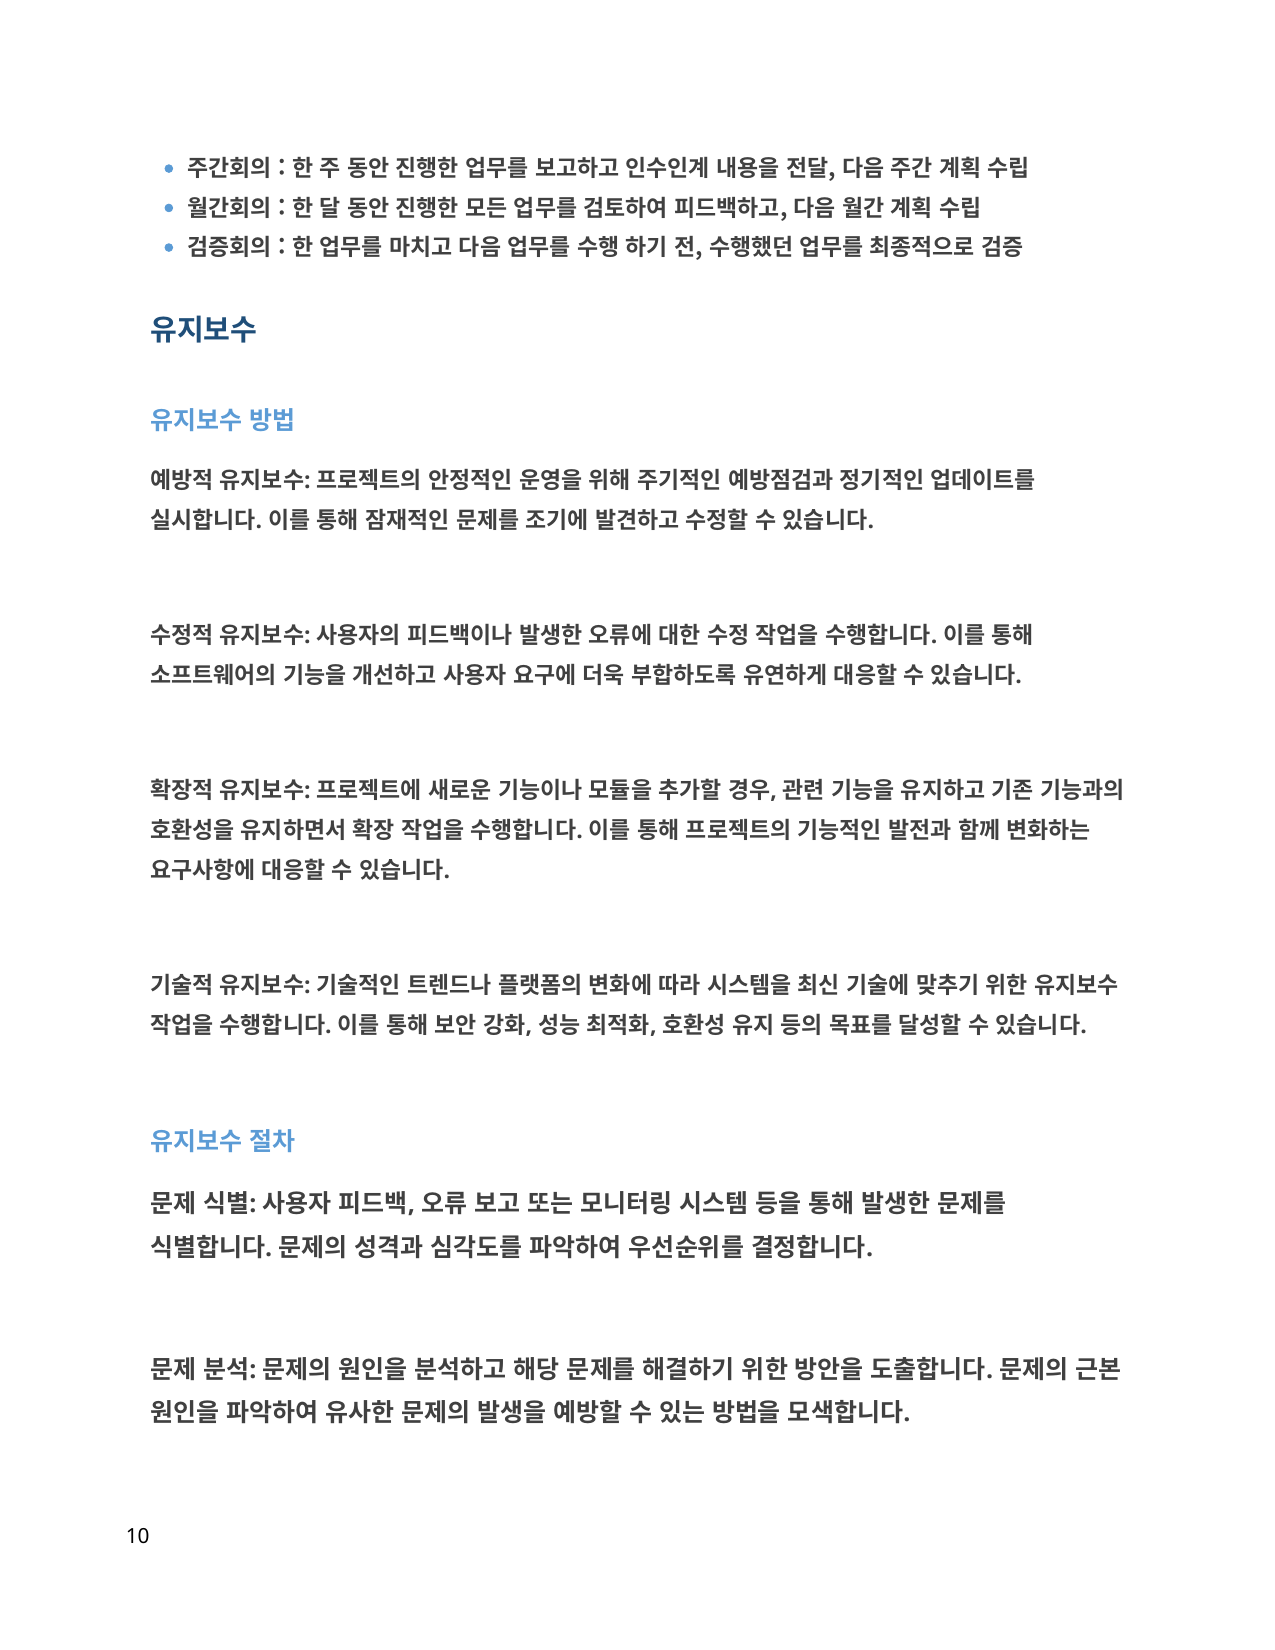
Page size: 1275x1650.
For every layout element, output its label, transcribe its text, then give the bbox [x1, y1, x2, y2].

text 유지보수 방법 [150, 400, 1125, 436]
text 유지보수 절차 [150, 1122, 1125, 1158]
text 수정적 유지보수: 사용자의 피드백이나 발생한 오류에 대한 수정 작업을 수행합니다. 이를 통해 소프트웨어의 기능을 개선하고 사용자 요구에 더욱 부합하도록 유연하게 대응할 수 있습니다. [150, 617, 1125, 690]
list 검증회의 : 한 업무를 마치고 다음 업무를 수행 하기 전, 수행했던 업무를 최종적으로 검증 [165, 229, 1125, 262]
text 문제 식별: 사용자 피드백, 오류 보고 또는 모니터링 시스템 등을 통해 발생한 문제를 식별합니다. 문제의 성격과 심각도를 파악하여 우선순위를 결정합니다. [150, 1184, 1125, 1264]
subtitle 유지보수 [150, 306, 1125, 349]
text 확장적 유지보수: 프로젝트에 새로운 기능이나 모듈을 추가할 경우, 관련 기능을 유지하고 기존 기능과의 호환성을 유지하면서 확장 작업을 수행합니다. 이를 통해 프로젝트의 기능적인 발전과 함께 변화하는 요구사항에 대응할 수 있습니다. [150, 772, 1125, 885]
text 예방적 유지보수: 프로젝트의 안정적인 운영을 위해 주기적인 예방점검과 정기적인 업데이트를 실시합니다. 이를 통해 잠재적인 문제를 조기에 발견하고 수정할 수 있습니다. [150, 462, 1125, 536]
text 기술적 유지보수: 기술적인 트렌드나 플랫폼의 변화에 따라 시스템을 최신 기술에 맞추기 위한 유지보수 작업을 수행합니다. 이를 통해 보안 강화, 성능 최적화, 호환성 유지 등의 목표를 달성할 수 있습니다. [150, 967, 1125, 1040]
list 월간회의 : 한 달 동안 진행한 모든 업무를 검토하여 피드백하고, 다음 월간 계획 수립 [165, 189, 1125, 223]
text 문제 분석: 문제의 원인을 분석하고 해당 문제를 해결하기 위한 방안을 도출합니다. 문제의 근본 원인을 파악하여 유사한 문제의 발생을 예방할 수 있는 방법을 모색합니다. [150, 1349, 1125, 1429]
list 주간회의 : 한 주 동안 진행한 업무를 보고하고 인수인계 내용을 전달, 다음 주간 계획 수립 [165, 150, 1125, 183]
